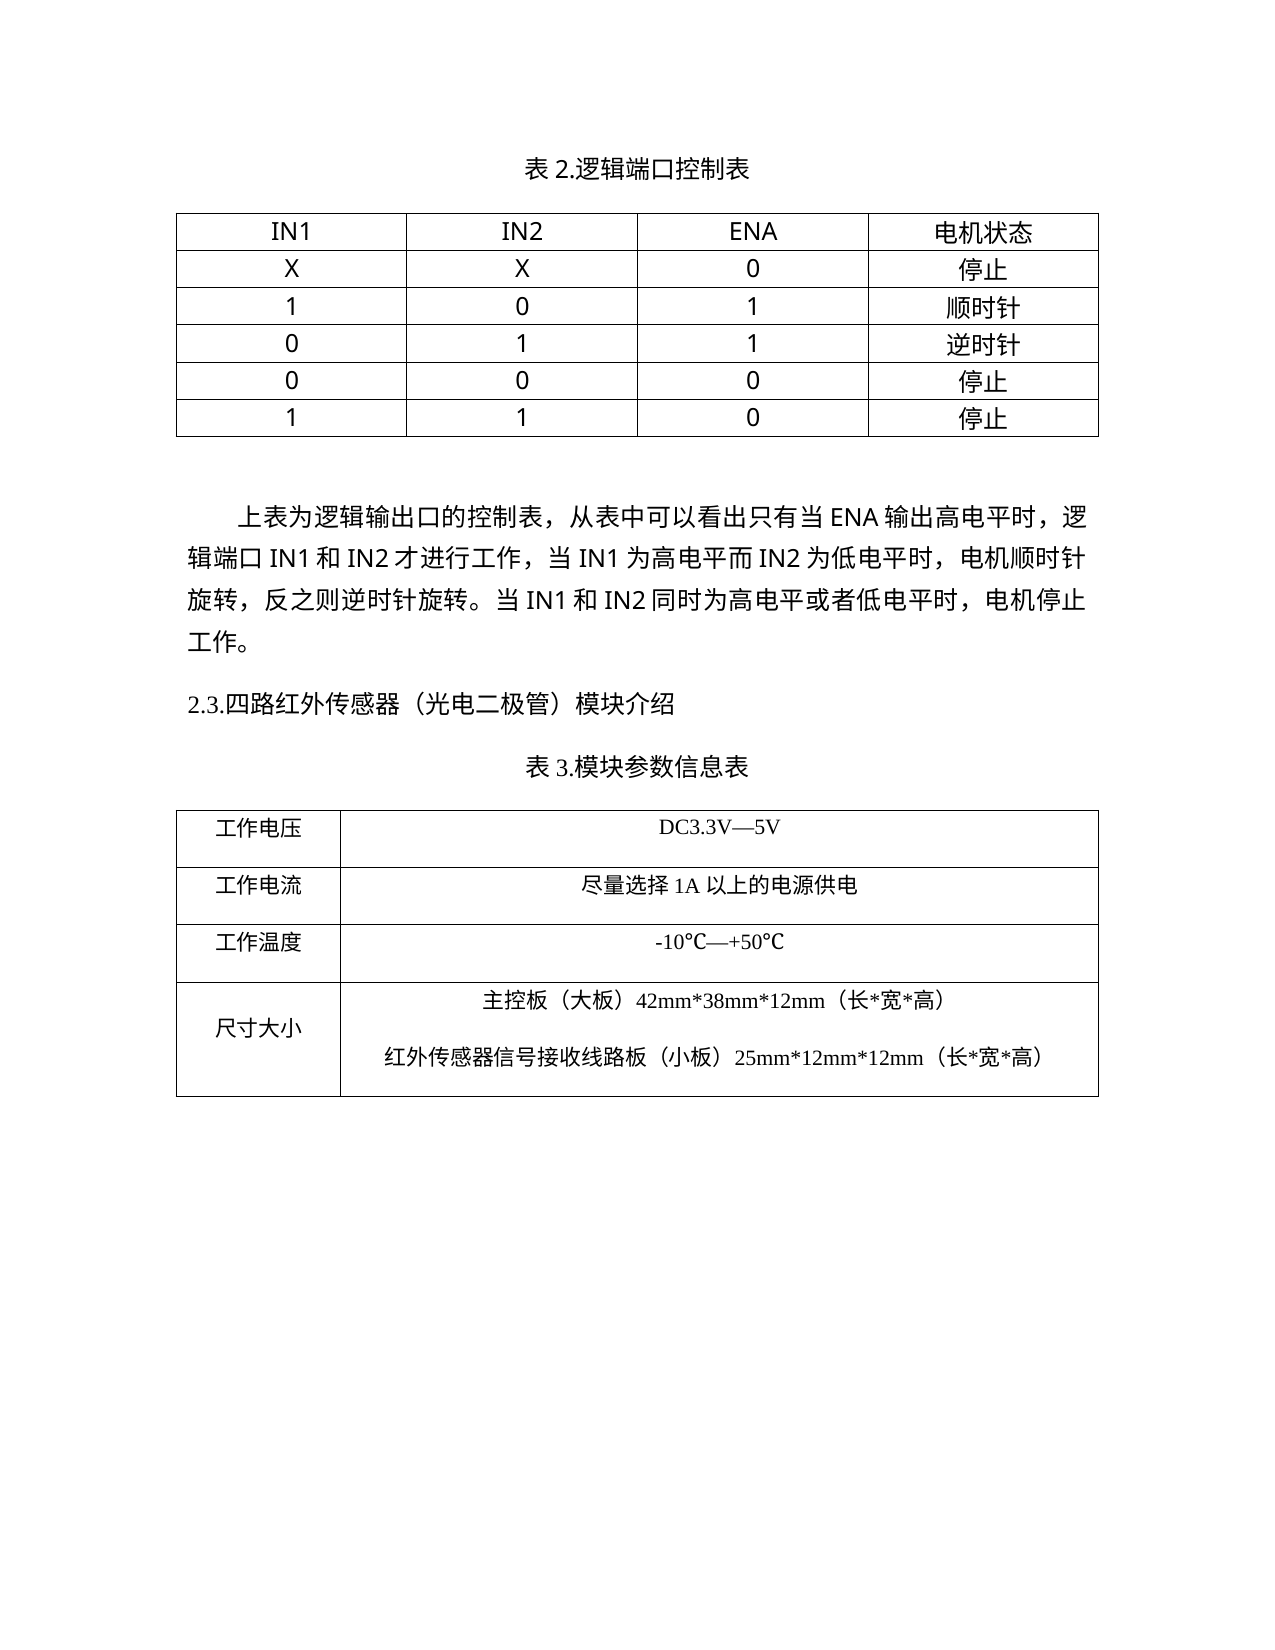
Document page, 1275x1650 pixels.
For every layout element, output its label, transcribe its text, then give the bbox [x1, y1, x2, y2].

table_cell 尺寸大小 [177, 983, 340, 1096]
table_cell X [407, 251, 637, 287]
table_cell 工作电流 [177, 868, 340, 924]
table_header ENA [638, 214, 868, 250]
table_cell 0 [177, 325, 406, 362]
table_header DC3.3V—5V [341, 811, 1098, 867]
table_cell 顺时针 [869, 288, 1098, 324]
table_cell 主控板（大板）42mm*38mm*12mm（长*宽*高） 红外传感器信号接收线路板（小板）25mm*12mm*12mm（长*宽*高） [341, 983, 1098, 1096]
table_cell 1 [407, 325, 637, 362]
table_cell 0 [407, 363, 637, 399]
table_cell 0 [638, 363, 868, 399]
list 表3.模块参数信息表 [187, 747, 1087, 783]
table_cell 1 [407, 400, 637, 436]
table_cell 1 [638, 288, 868, 324]
table_cell 0 [177, 363, 406, 399]
table_cell 0 [638, 251, 868, 287]
table_cell 0 [407, 288, 637, 324]
table_cell 逆时针 [869, 325, 1098, 362]
list 表2.逻辑端口控制表 [187, 150, 1087, 186]
table_header 工作电压 [177, 811, 340, 867]
table_cell 停止 [869, 363, 1098, 399]
table_header 电机状态 [869, 214, 1098, 250]
table_cell 0 [638, 400, 868, 436]
table_header IN1 [177, 214, 406, 250]
table_cell 工作温度 [177, 925, 340, 982]
table_cell 停止 [869, 251, 1098, 287]
table_cell 尽量选择1A以上的电源供电 [341, 868, 1098, 924]
table_cell 1 [177, 400, 406, 436]
table_cell 停止 [869, 400, 1098, 436]
list 上表为逻辑输出口的控制表，从表中可以看出只有当ENA输出高电平时，逻辑端口IN1和IN2才进行工作，当IN1为高电平而IN2为低电平时，电机顺时针旋转，反之则逆时针旋转。当IN1和IN2同时为高电平或者低电平时，电机停止工作。 [187, 497, 1087, 658]
table_cell 1 [177, 288, 406, 324]
list 2.3.四路红外传感器（光电二极管）模块介绍 [187, 685, 1087, 721]
table_header IN2 [407, 214, 637, 250]
table_cell X [177, 251, 406, 287]
table_cell 1 [638, 325, 868, 362]
table_cell -10℃—+50℃ [341, 925, 1098, 982]
